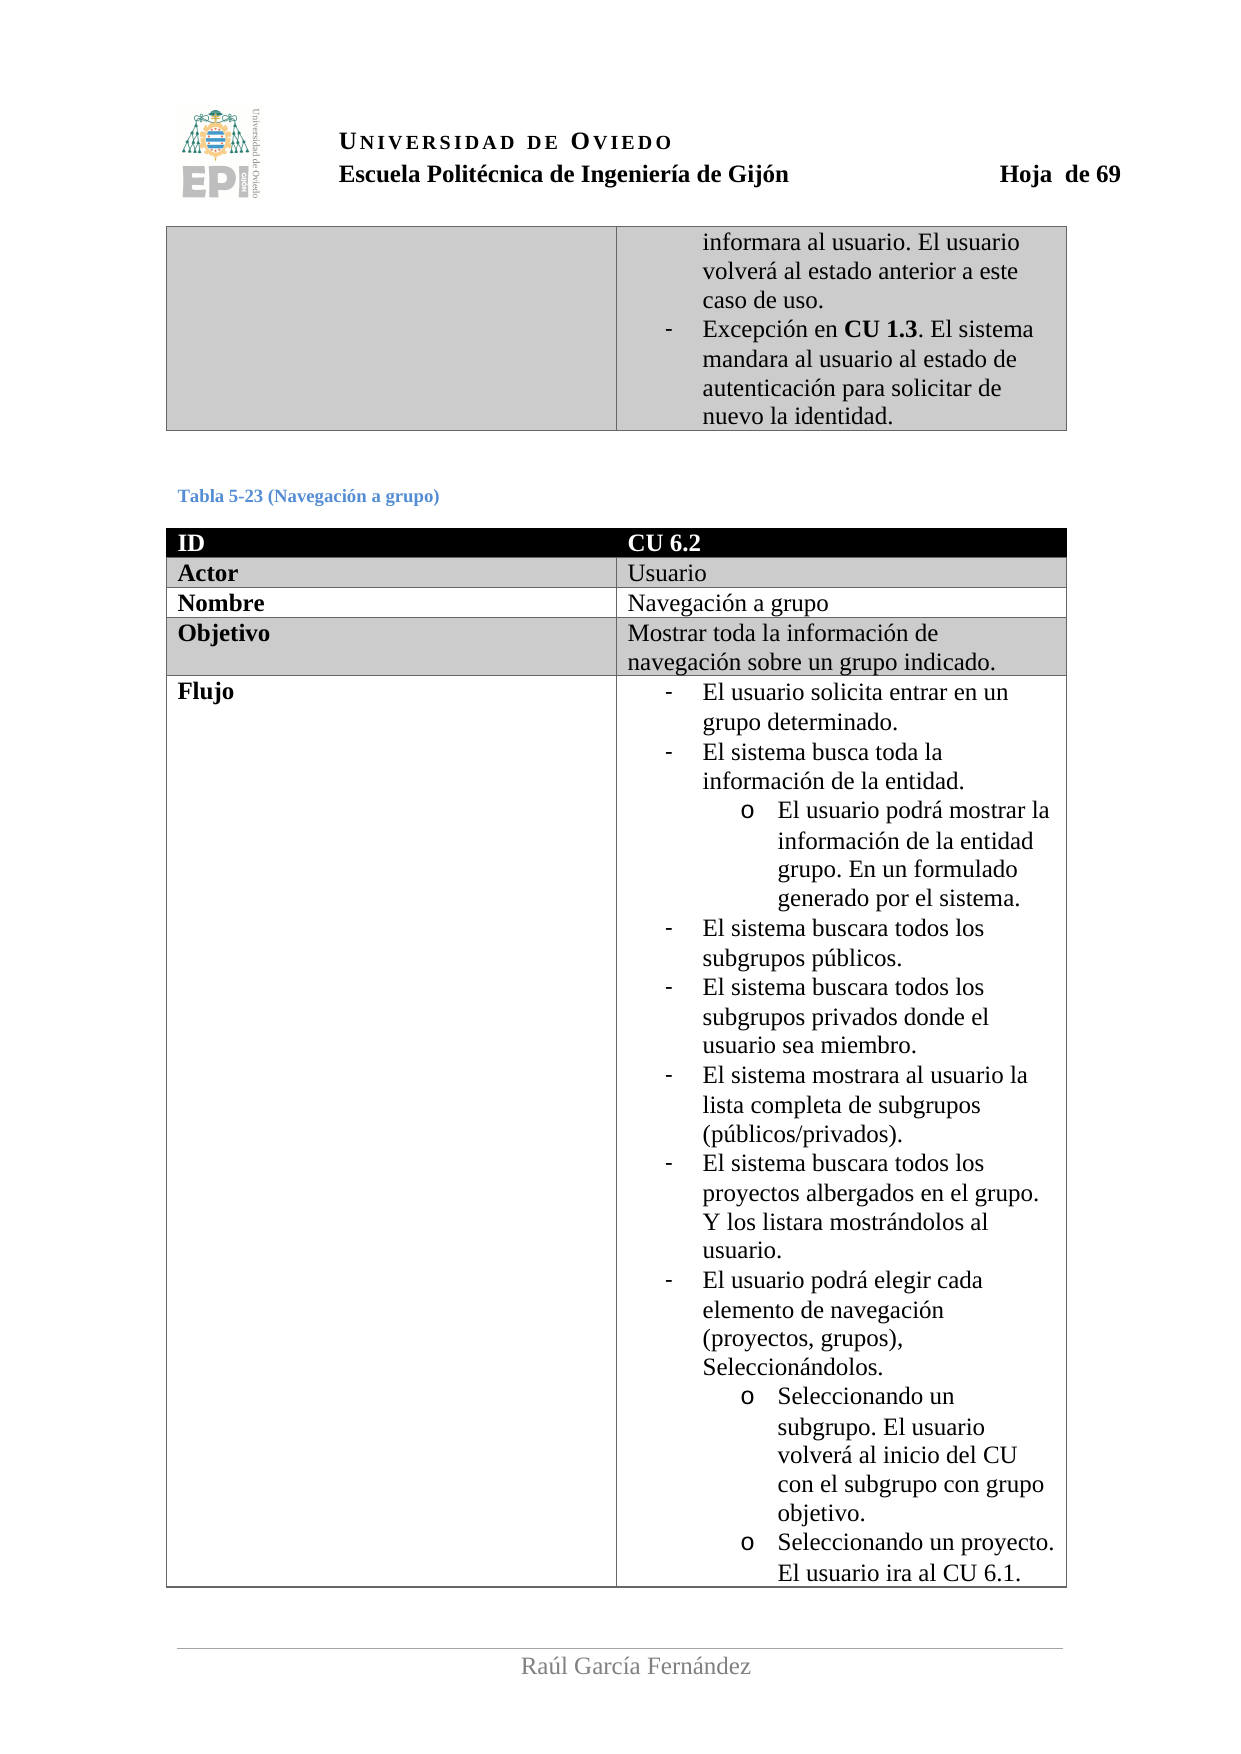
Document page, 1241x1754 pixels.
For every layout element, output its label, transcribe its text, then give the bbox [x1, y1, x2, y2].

table_cell Excepciones [167, 227, 616, 430]
table_cell Objetivo [167, 618, 616, 675]
table_cell Flujo [167, 676, 616, 1586]
table_cell Navegación a grupo [617, 588, 1066, 617]
picture [177, 105, 264, 201]
table_header CU 6.2 [617, 529, 1066, 557]
table_cell Mostrar toda la información de navegación sobre un grupo indicado. [617, 618, 1066, 675]
table_cell Nombre [167, 588, 616, 617]
table_header ID [167, 529, 616, 557]
table_cell Actor [167, 558, 616, 587]
text Tabla 5-23 (Navegación a grupo) [177, 485, 1063, 507]
table_cell Usuario [617, 558, 1066, 587]
